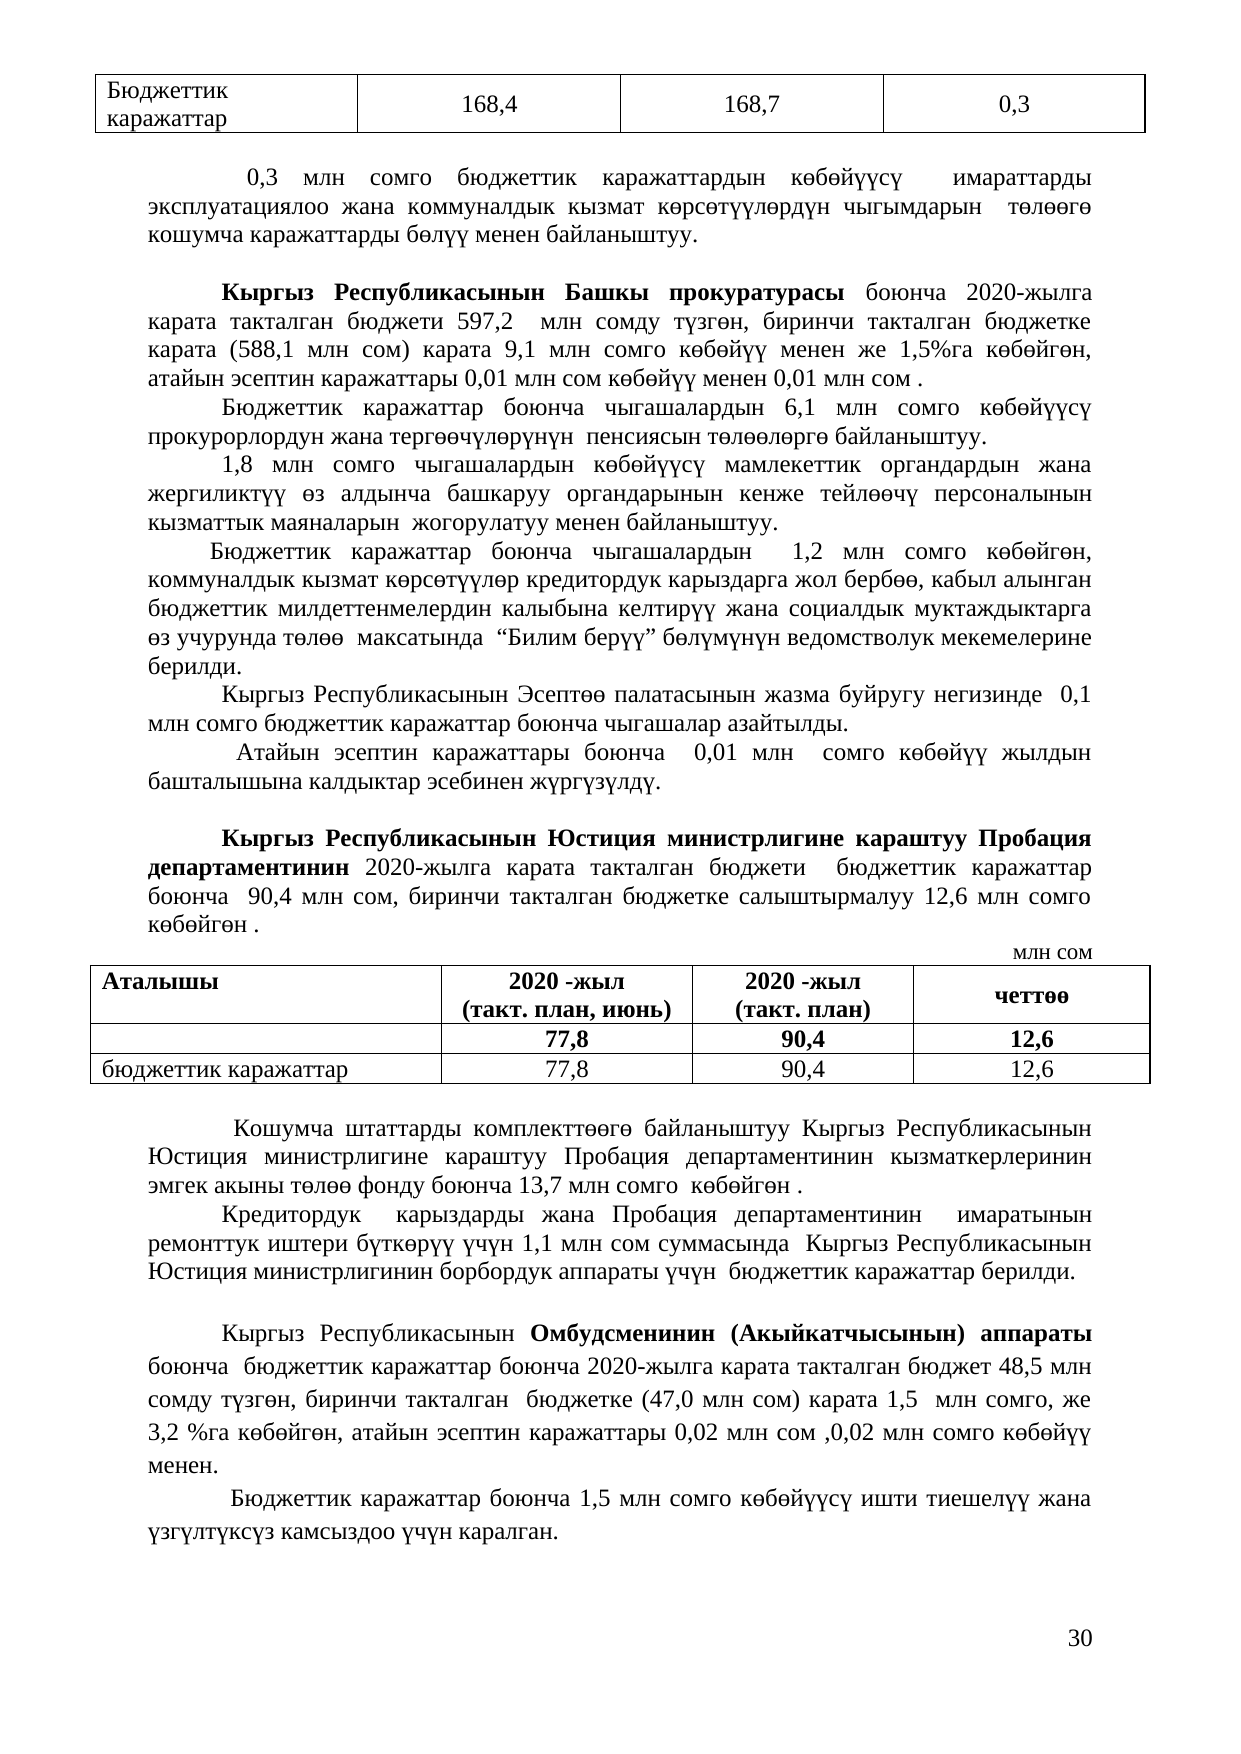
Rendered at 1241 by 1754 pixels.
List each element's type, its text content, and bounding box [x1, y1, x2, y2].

text 1,8 млн сомго чыгашалардын көбөйүүсү мамлекеттик органдардын жана жергиликтүү өз алдынча башкаруу органдарынын кенже тейлөөчү персоналынын кызматтык маяналарын жогорулатуу менен байланыштуу. [148, 449, 1093, 536]
text 0,3 млн сомго бюджеттик каражаттардын көбөйүүсү имараттарды эксплуатациялоо жана коммуналдык кызмат көрсөтүүлөрдүн чыгымдарын төлөөгө кошумча каражаттарды бөлүү менен байланыштуу. [148, 162, 1093, 248]
text Кошумча штаттарды комплекттөөгө байланыштуу Кыргыз Республикасынын Юстиция министрлигине караштуу Пробация департаментинин кызматкерлеринин эмгек акыны төлөө фонду боюнча 13,7 млн сомго көбөйгөн . [148, 1113, 1093, 1199]
text Кредитордук карыздарды жана Пробация департаментинин имаратынын ремонттук иштери бүткөрүү үчүн 1,1 млн сом суммасында Кыргыз Республикасынын Юстиция министрлигинин борбордук аппараты үчүн бюджеттик каражаттар берилди. [148, 1199, 1093, 1285]
table_cell Бюджеттик каражаттар [96, 75, 357, 132]
table_cell 77,8 [442, 1024, 692, 1053]
table_cell 12,6 [914, 1054, 1149, 1083]
table_header Аталышы [91, 966, 441, 1023]
table_cell бюджеттик каражаттар [91, 1054, 441, 1083]
text Бюджеттик каражаттар боюнча чыгашалардын 1,2 млн сомго көбөйгөн, коммуналдык кызмат көрсөтүүлөр кредитордук карыздарга жол бербөө, кабыл алынган бюджеттик милдеттенмелердин калыбына келтирүү жана социалдык муктаждыктарга өз учурунда төлөө максатында “Билим берүү” бөлүмүнүн ведомстволук мекемелерине берилди. [148, 536, 1093, 679]
table_cell 168,7 [621, 75, 883, 132]
table_cell 168,4 [358, 75, 620, 132]
text Кыргыз Республикасынын Эсептөө палатасынын жазма буйругу негизинде 0,1 млн сомго бюджеттик каражаттар боюнча чыгашалар азайтылды. [148, 679, 1093, 737]
text Кыргыз Республикасынын Башкы прокуратурасы боюнча 2020-жылга карата такталган бюджети 597,2 млн сомду түзгөн, биринчи такталган бюджетке карата (588,1 млн сом) карата 9,1 млн сомго көбөйүү менен же 1,5%га көбөйгөн, атайын эсептин каражаттары 0,01 млн сом көбөйүү менен 0,01 млн сом . [148, 277, 1093, 392]
table_cell 90,4 [693, 1024, 913, 1053]
text Бюджеттик каражаттар боюнча чыгашалардын 6,1 млн сомго көбөйүүсү прокурорлордун жана тергөөчүлөрүнүн пенсиясын төлөөлөргө байланыштуу. [148, 392, 1093, 449]
table_cell [91, 1024, 441, 1053]
text Кыргыз Республикасынын Юстиция министрлигине караштуу Пробация департаментинин 2020-жылга карата такталган бюджети бюджеттик каражаттар боюнча 90,4 млн сом, биринчи такталган бюджетке салыштырмалуу 12,6 млн сомго көбөйгөн . [148, 823, 1093, 938]
table_header четтөө [914, 966, 1149, 1023]
text млн сом [148, 938, 1093, 965]
table_cell 77,8 [442, 1054, 692, 1083]
table_header 2020 -жыл (такт. план) [693, 966, 913, 1023]
table_header 2020 -жыл (такт. план, июнь) [442, 966, 692, 1023]
table_cell 12,6 [914, 1024, 1149, 1053]
table_cell 0,3 [884, 75, 1144, 132]
table_cell 90,4 [693, 1054, 913, 1083]
text Бюджеттик каражаттар боюнча 1,5 млн сомго көбөйүүсү ишти тиешелүү жана үзгүлтүксүз камсыздоо үчүн каралган. [148, 1483, 1093, 1545]
text Атайын эсептин каражаттары боюнча 0,01 млн сомго көбөйүү жылдын башталышына калдыктар эсебинен жүргүзүлдү. [148, 737, 1093, 794]
text Кыргыз Республикасынын Омбудсменинин (Акыйкатчысынын) аппараты боюнча бюджеттик каражаттар боюнча 2020-жылга карата такталган бюджет 48,5 млн сомду түзгөн, биринчи такталган бюджетке (47,0 млн сом) карата 1,5 млн сомго, же 3,2 %га көбөйгөн, атайын эсептин каражаттары 0,02 млн сом ,0,02 млн сомго көбөйүү менен. [148, 1318, 1093, 1479]
